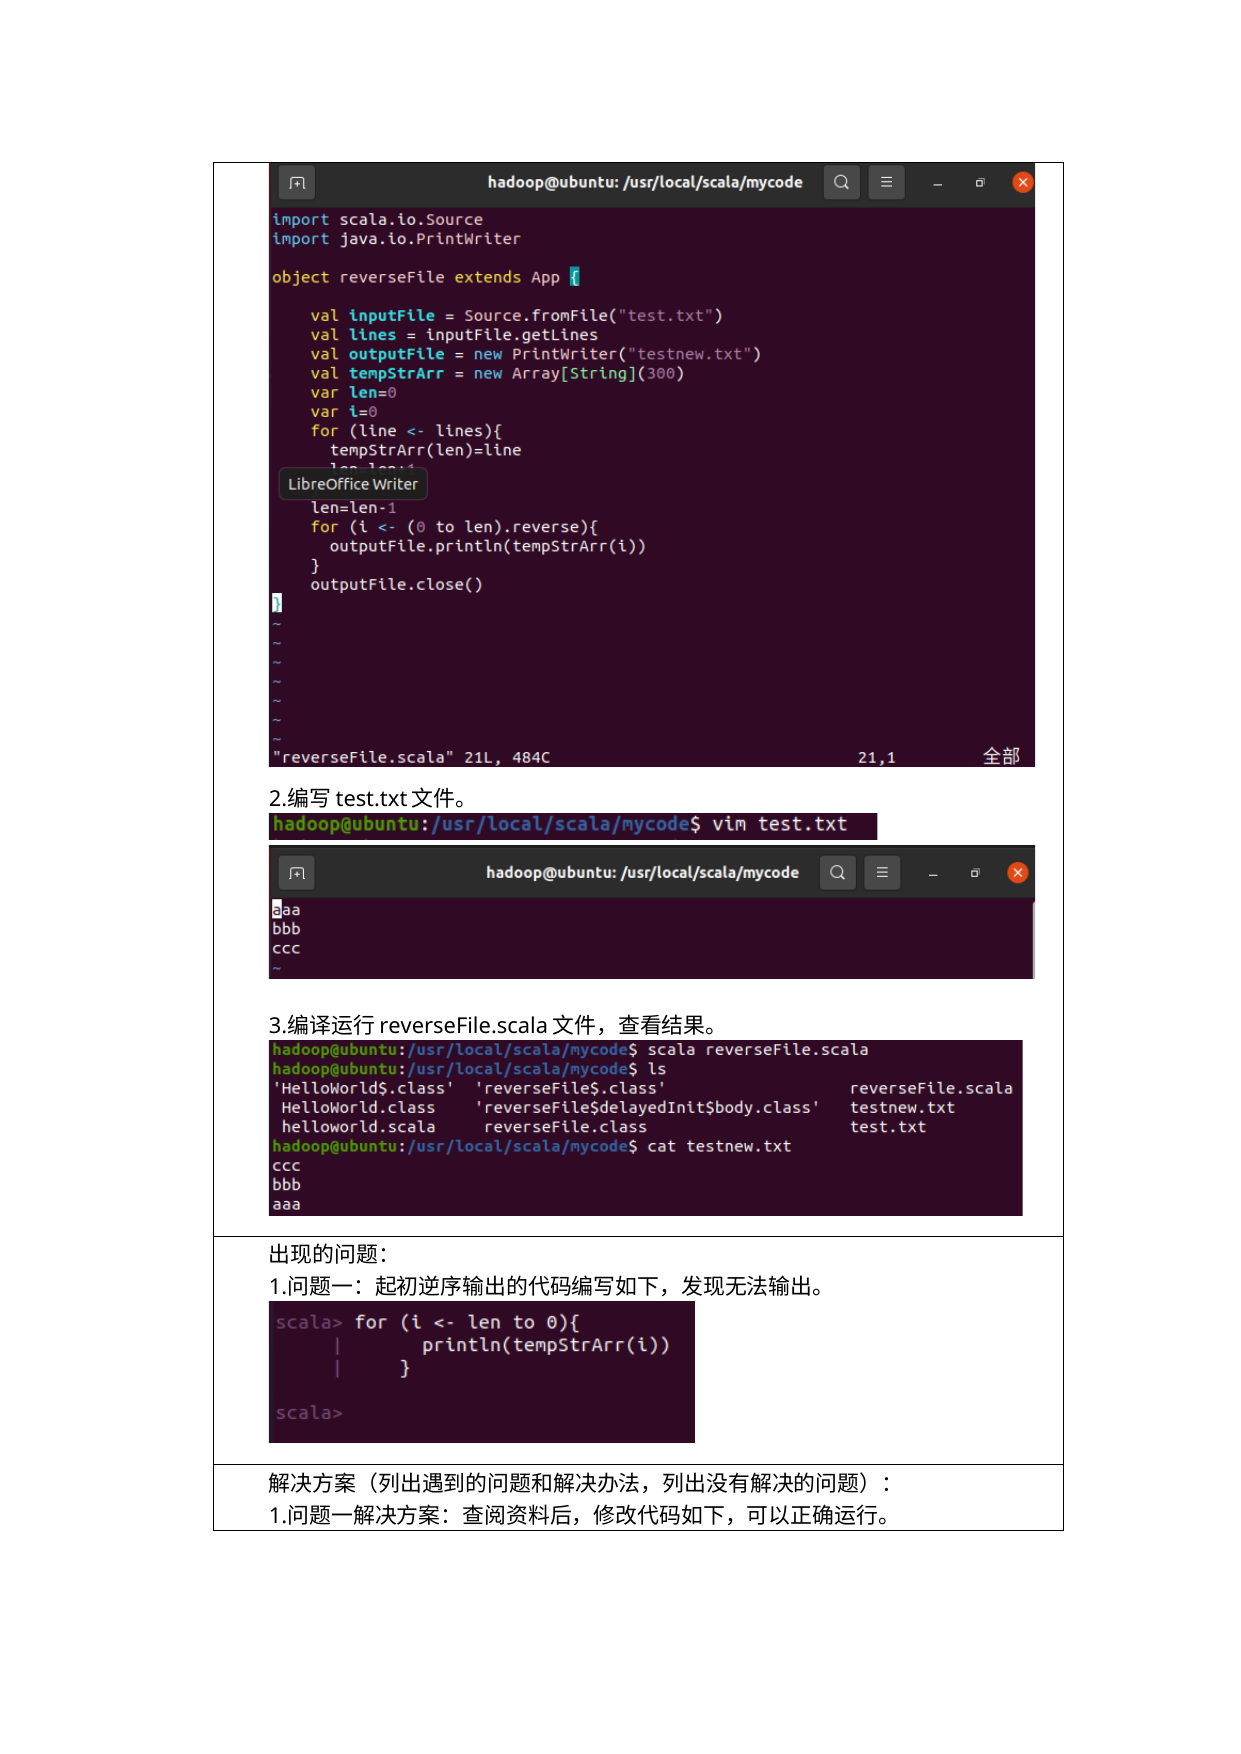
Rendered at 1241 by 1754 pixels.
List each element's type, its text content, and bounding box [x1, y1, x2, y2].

table_cell 出现的问题： 1.问题一：起初逆序输出的代码编写如下，发现无法输出。 [214, 1237, 1063, 1464]
picture [268, 1040, 1023, 1216]
picture [268, 813, 878, 840]
picture [268, 845, 1036, 979]
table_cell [214, 1465, 1063, 1530]
picture [268, 163, 1036, 767]
picture [268, 1301, 695, 1443]
